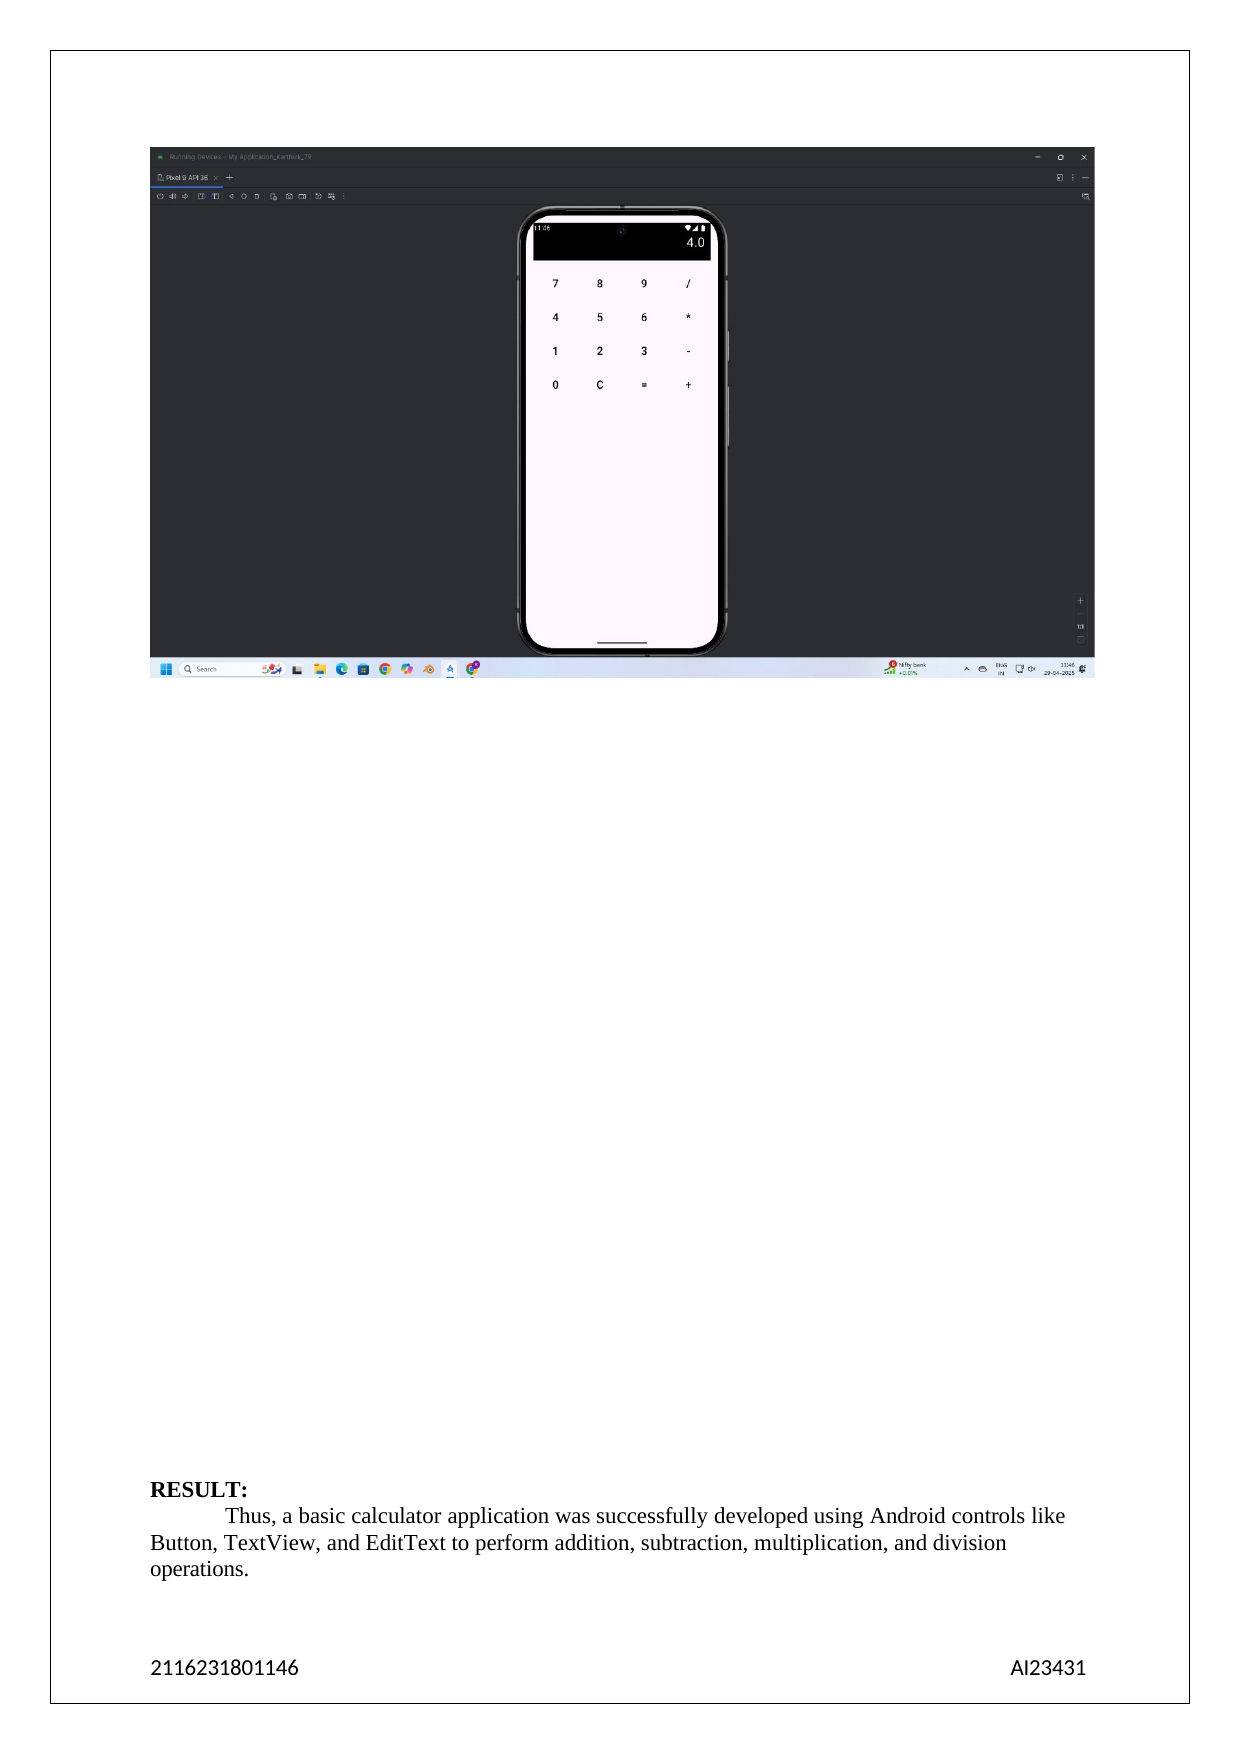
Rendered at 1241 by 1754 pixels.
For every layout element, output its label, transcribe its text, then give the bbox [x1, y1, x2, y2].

text Thus, a basic calculator application was successfully developed using Android controls like Button, TextView, and EditText to perform addition, subtraction, multiplication, and division operations. [150, 1502, 1084, 1582]
text RESULT: [150, 1476, 1166, 1502]
picture [150, 147, 1095, 678]
